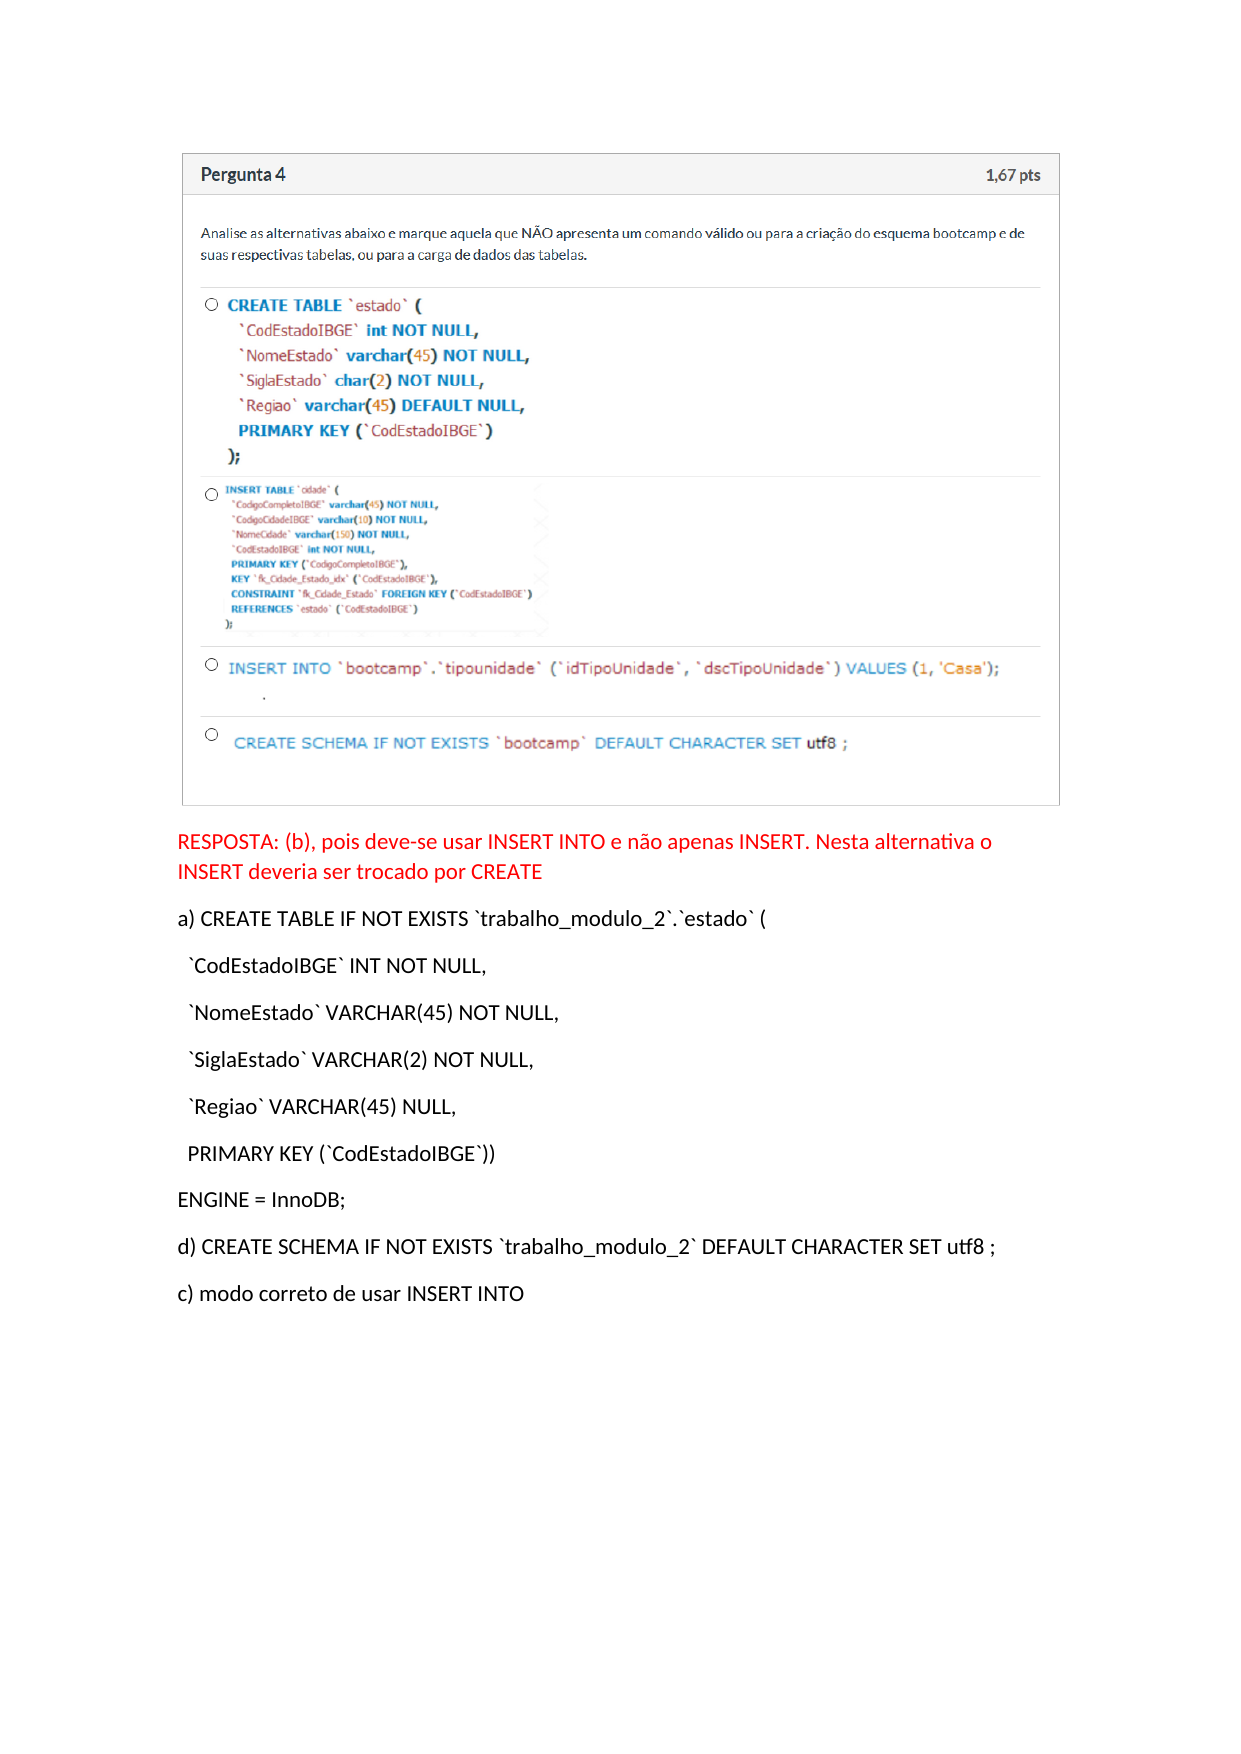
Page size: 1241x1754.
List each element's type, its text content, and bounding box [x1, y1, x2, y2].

text PRIMARY KEY (`CodEstadoIBGE`)) [177, 1139, 1063, 1167]
text a) CREATE TABLE IF NOT EXISTS `trabalho_modulo_2`.`estado` ( [177, 904, 1063, 932]
text ENGINE = InnoDB; [177, 1186, 1063, 1214]
text `Regiao` VARCHAR(45) NULL, [177, 1092, 1063, 1120]
text c) modo correto de usar INSERT INTO [177, 1279, 1063, 1307]
text `SiglaEstado` VARCHAR(2) NOT NULL, [177, 1045, 1063, 1073]
text d) CREATE SCHEMA IF NOT EXISTS `trabalho_modulo_2` DEFAULT CHARACTER SET utf8 ; [177, 1232, 1063, 1261]
picture [177, 147, 1063, 809]
text `NomeEstado` VARCHAR(45) NOT NULL, [177, 998, 1063, 1026]
text `CodEstadoIBGE` INT NOT NULL, [177, 951, 1063, 979]
text RESPOSTA: (b), pois deve-se usar INSERT INTO e não apenas INSERT. Nesta alternativa o INSERT deveria ser trocado por CREATE [177, 827, 1063, 886]
